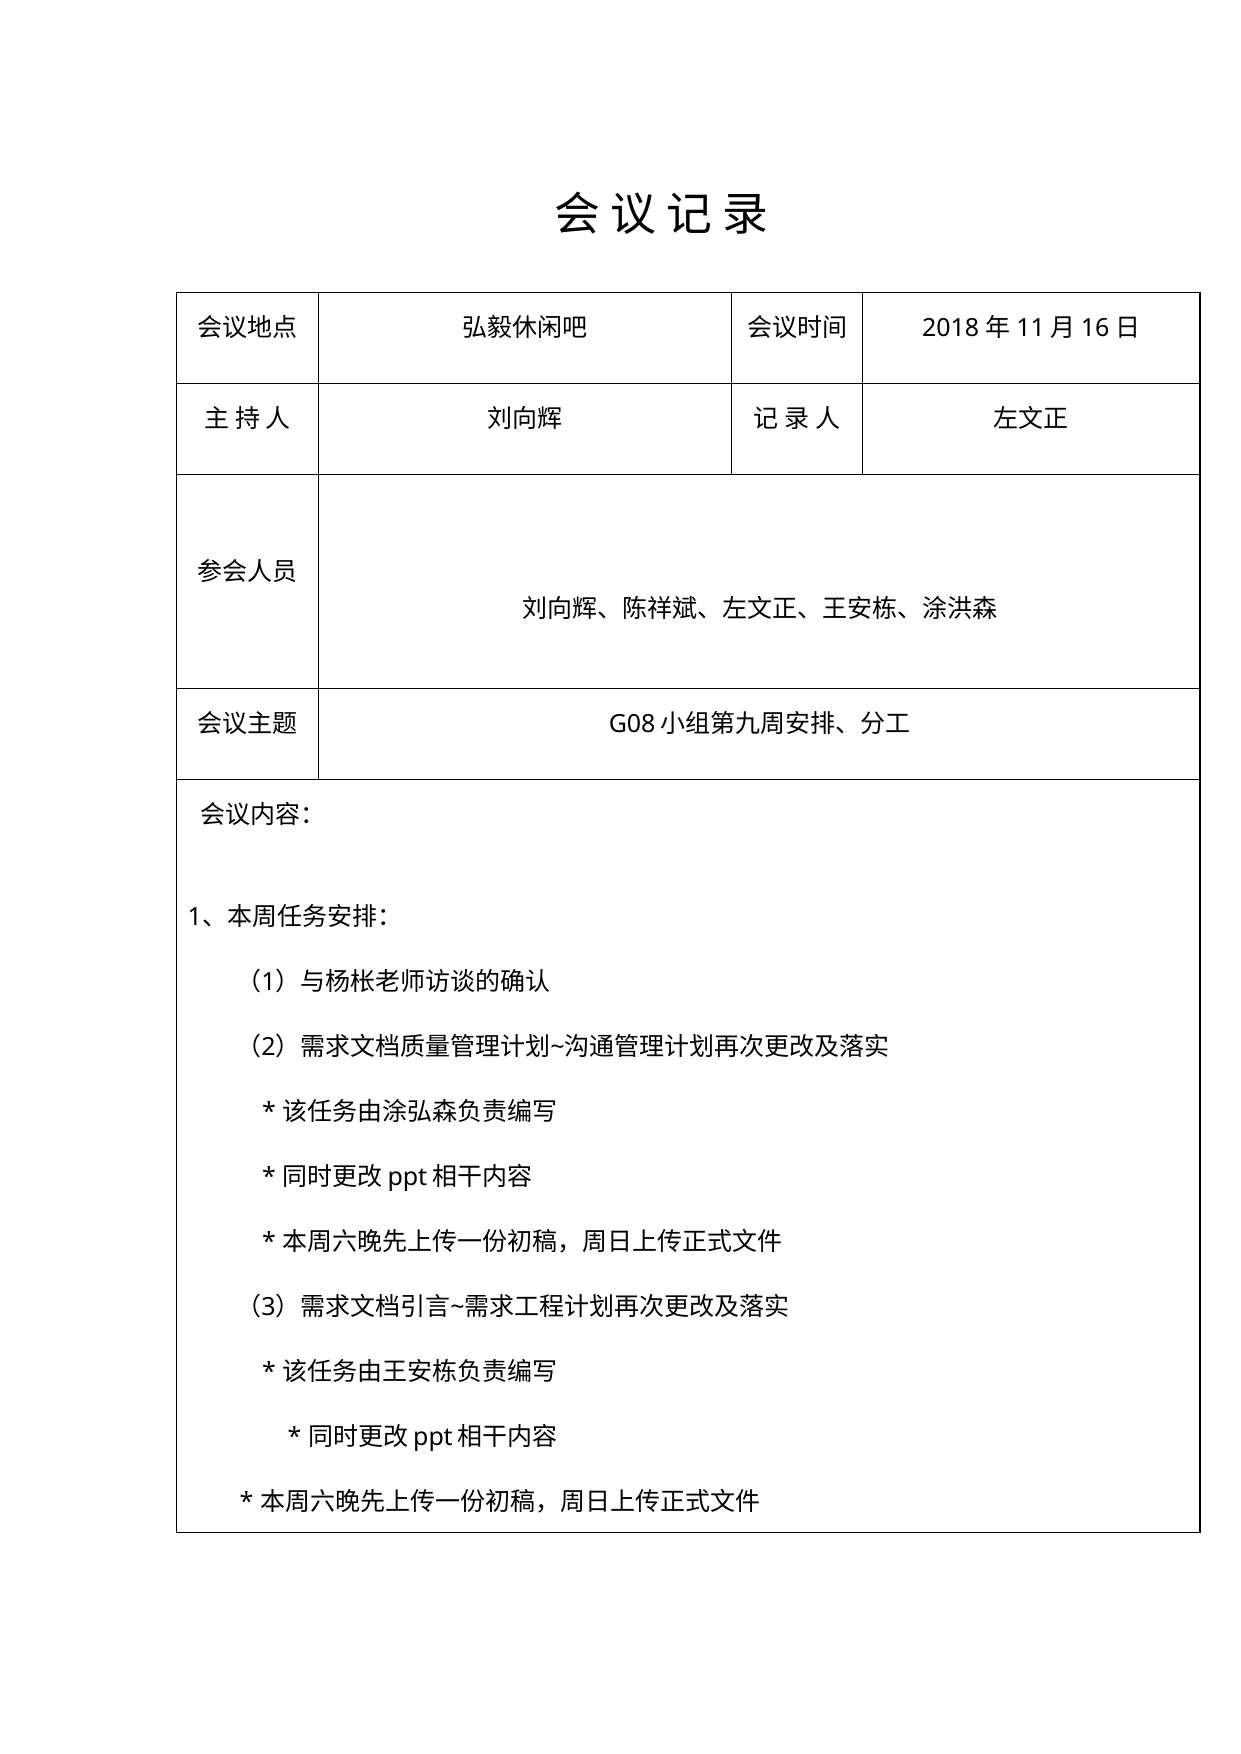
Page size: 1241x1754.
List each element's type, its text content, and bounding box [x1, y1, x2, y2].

table_cell 会议主题 [177, 689, 318, 779]
table_cell 刘向辉、陈祥斌、左文正、王安栋、涂洪森 [319, 475, 1199, 688]
table_cell 左文正 [863, 384, 1199, 474]
table_header 会议时间 [732, 293, 862, 383]
table_cell 记 录 人 [732, 384, 862, 474]
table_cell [177, 780, 1199, 1532]
table_cell 刘向辉 [319, 384, 731, 474]
table_header 2018 年 11月 16 日 [863, 293, 1199, 383]
table_header 会议地点 [177, 293, 318, 383]
text 会 议 记 录 [187, 162, 1053, 259]
table_cell 主 持 人 [177, 384, 318, 474]
table_cell 参会人员 [177, 475, 318, 688]
table_header 弘毅休闲吧 [319, 293, 731, 383]
table_cell G08小组第九周安排、分工 [319, 689, 1199, 779]
